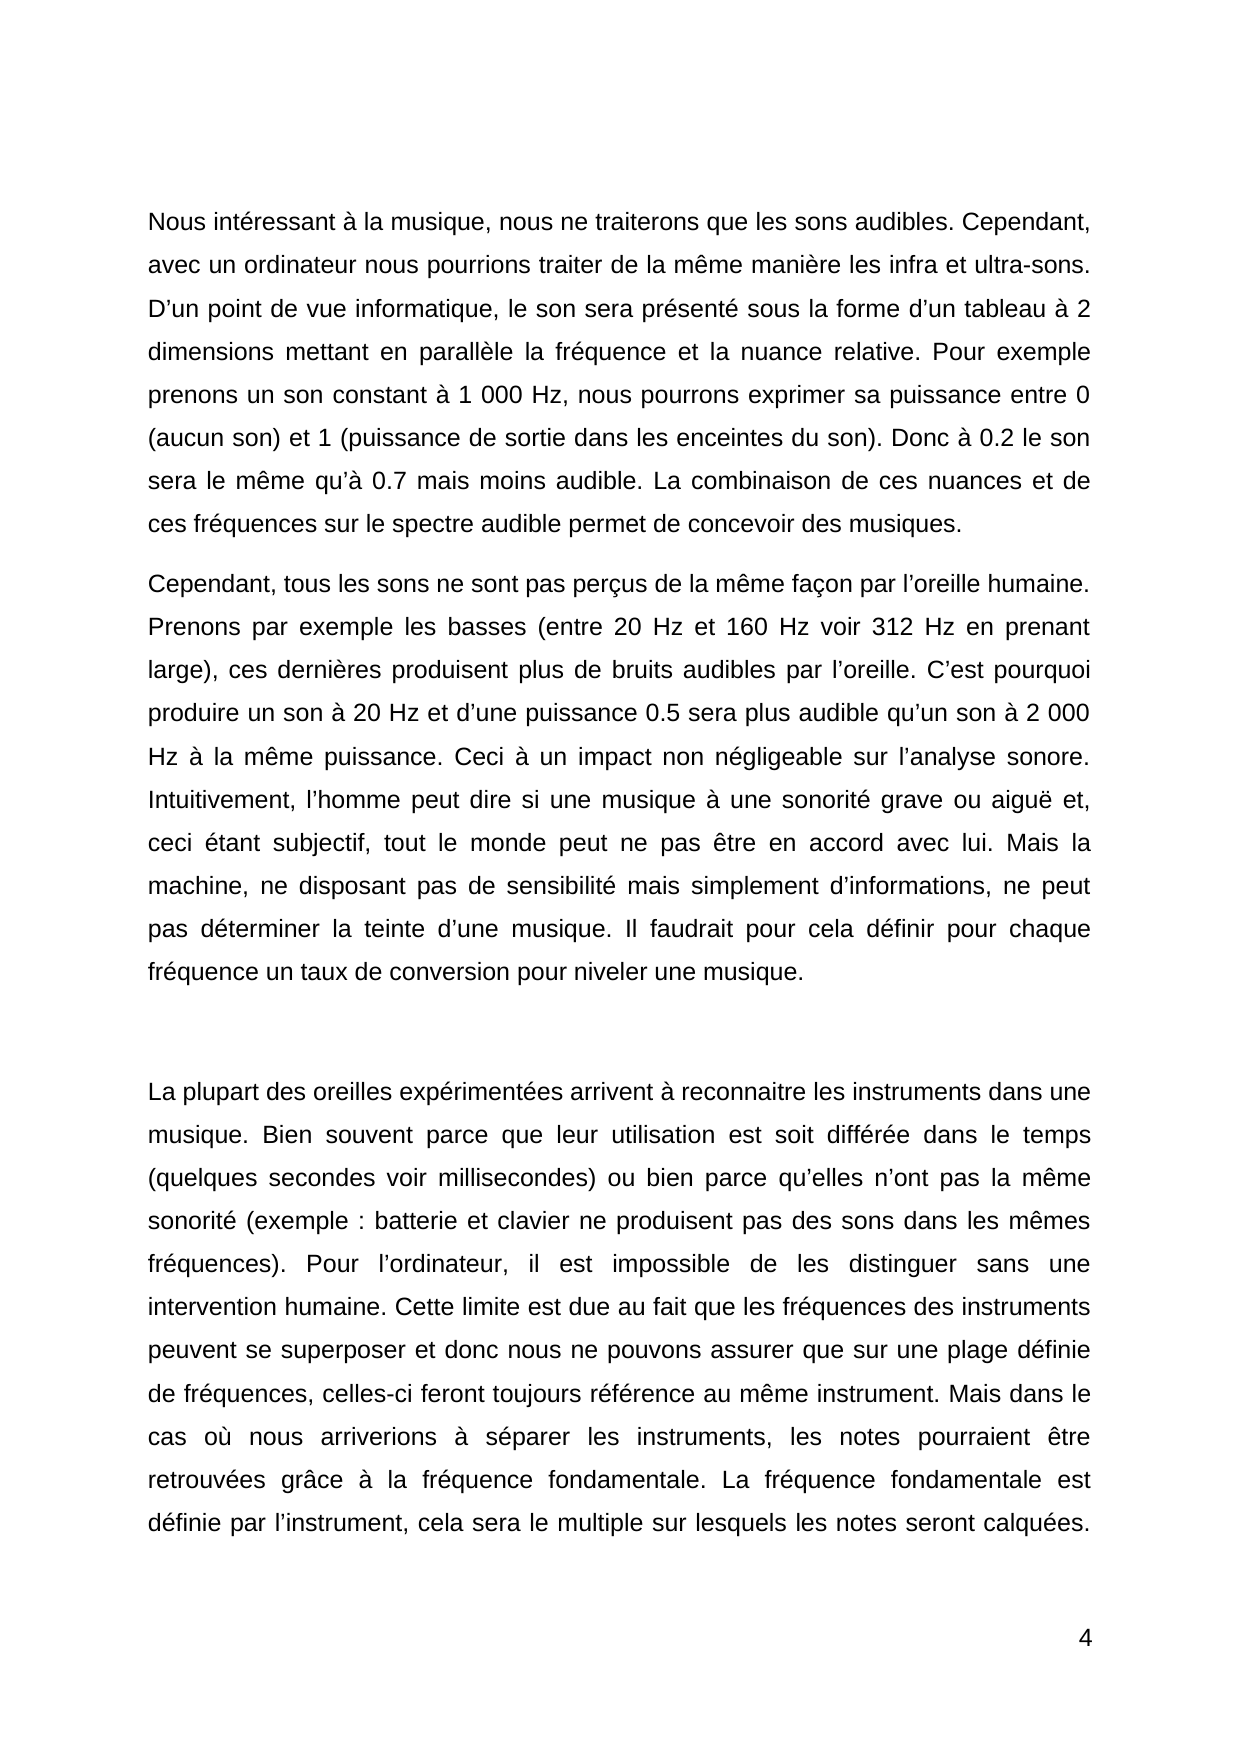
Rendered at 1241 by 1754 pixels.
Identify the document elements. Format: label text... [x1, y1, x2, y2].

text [148, 1077, 1093, 1537]
text Cependant, tous les sons ne sont pas perçus de la même façon par l’oreille humaine. Prenons par exemple les basses (entre 20 Hz et 160 Hz voir 312 Hz en prenant large), ces dernières produisent plus de bruits audibles par l’oreille. C’est pourquoi produire un son à 20 Hz et d’une puissance 0.5 sera plus audible qu’un son à 2 000 Hz à la même puissance. Ceci à un impact non négligeable sur l’analyse sonore. Intuitivement, l’homme peut dire si une musique à une sonorité grave ou aiguë et, ceci étant subjectif, tout le monde peut ne pas être en accord avec lui. Mais la machine, ne disposant pas de sensibilité mais simplement d’informations, ne peut pas déterminer la teinte d’une musique. Il faudrait pour cela définir pour chaque fréquence un taux de conversion pour niveler une musique. [148, 569, 1093, 986]
text Nous intéressant à la musique, nous ne traiterons que les sons audibles. Cependant, avec un ordinateur nous pourrions traiter de la même manière les infra et ultra-sons. D’un point de vue informatique, le son sera présenté sous la forme d’un tableau à 2 dimensions mettant en parallèle la fréquence et la nuance relative. Pour exemple prenons un son constant à 1 000 Hz, nous pourrons exprimer sa puissance entre 0 (aucun son) et 1 (puissance de sortie dans les enceintes du son). Donc à 0.2 le son sera le même qu’à 0.7 mais moins audible. La combinaison de ces nuances et de ces fréquences sur le spectre audible permet de concevoir des musiques. [148, 207, 1093, 538]
